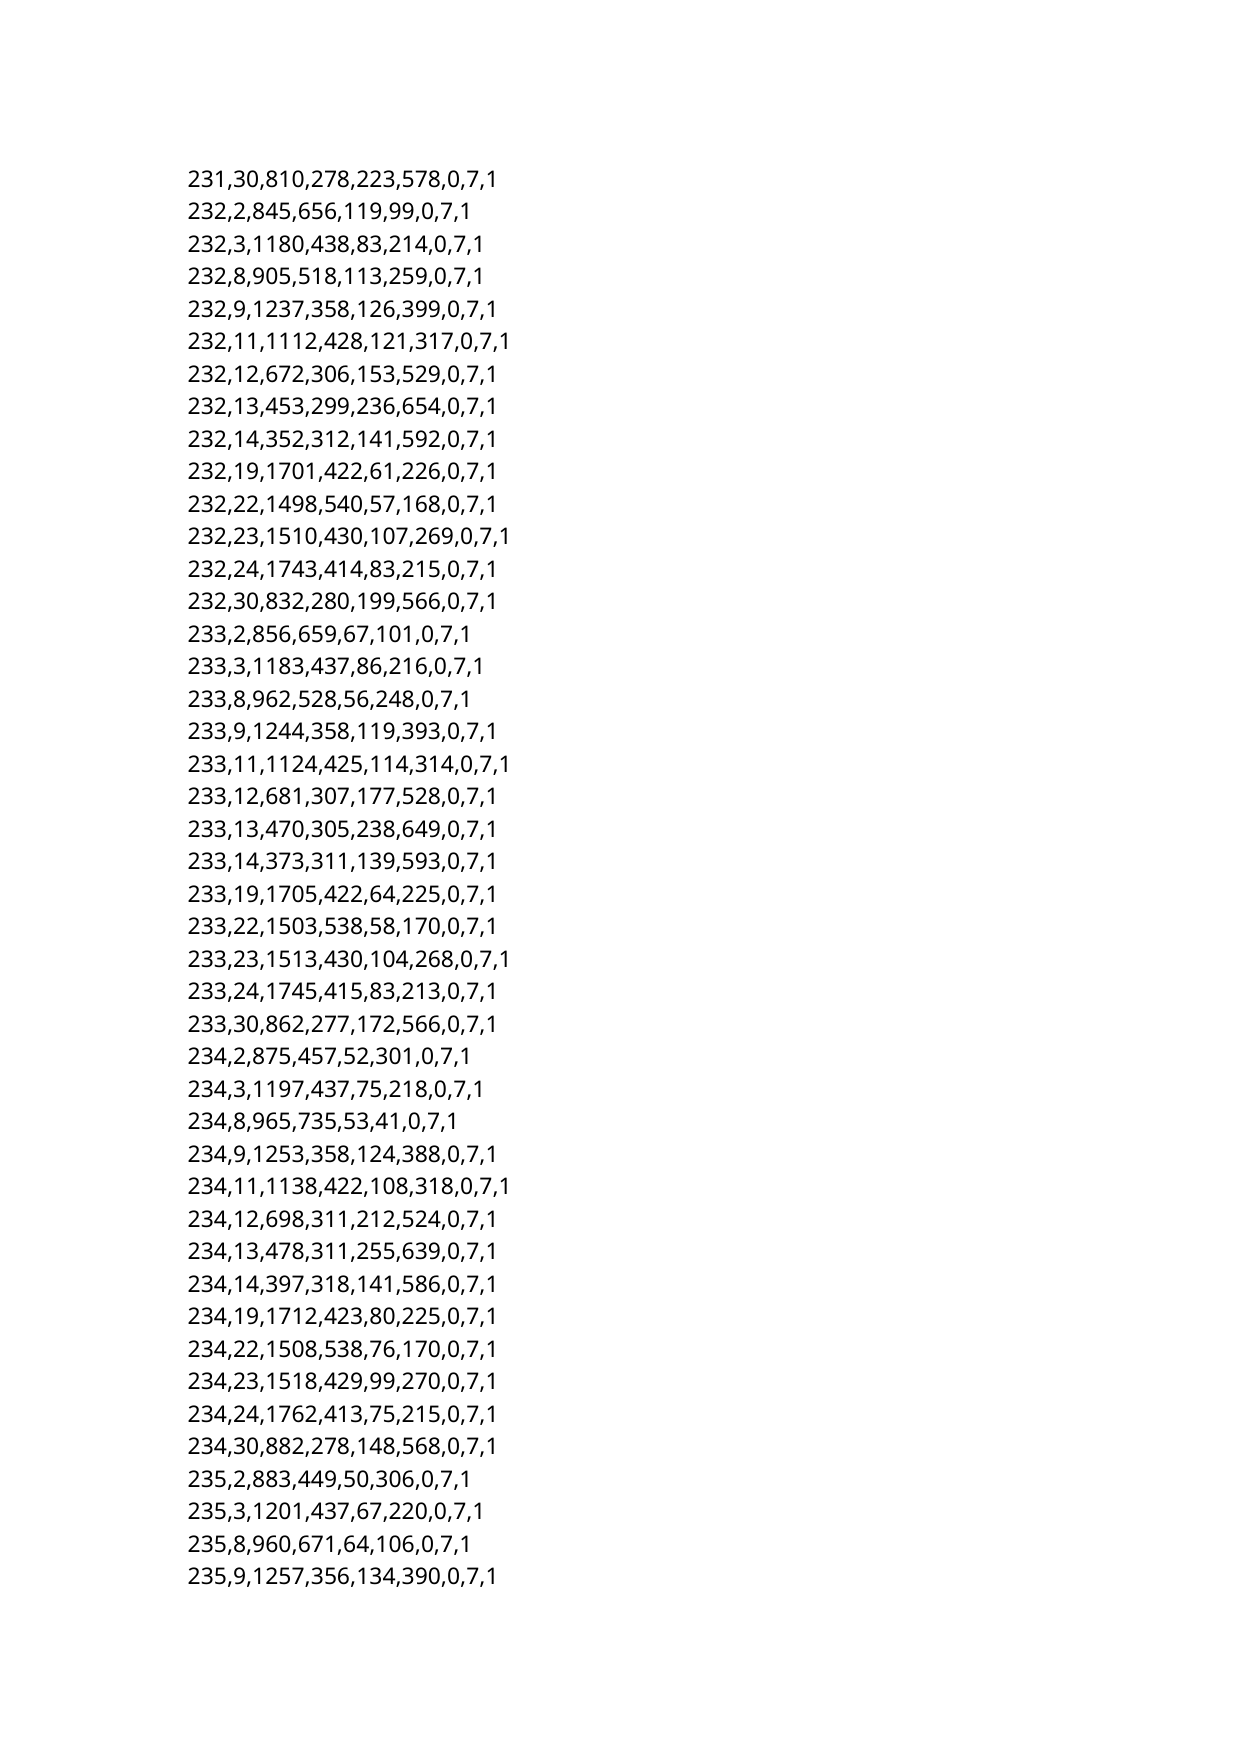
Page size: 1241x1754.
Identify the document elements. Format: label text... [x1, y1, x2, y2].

text 233,14,373,311,139,593,0,7,1 [187, 844, 1053, 877]
text 231,30,810,278,223,578,0,7,1 [187, 162, 1053, 194]
text 233,30,862,277,172,566,0,7,1 [187, 1007, 1053, 1039]
text 232,9,1237,358,126,399,0,7,1 [187, 292, 1053, 324]
text 233,8,962,528,56,248,0,7,1 [187, 682, 1053, 714]
text 233,2,856,659,67,101,0,7,1 [187, 617, 1053, 649]
text 235,9,1257,356,134,390,0,7,1 [187, 1559, 1053, 1592]
text 234,3,1197,437,75,218,0,7,1 [187, 1072, 1053, 1104]
text 232,22,1498,540,57,168,0,7,1 [187, 487, 1053, 519]
text 233,19,1705,422,64,225,0,7,1 [187, 877, 1053, 909]
text 233,11,1124,425,114,314,0,7,1 [187, 747, 1053, 779]
text 233,24,1745,415,83,213,0,7,1 [187, 974, 1053, 1007]
text 234,30,882,278,148,568,0,7,1 [187, 1429, 1053, 1462]
text 233,3,1183,437,86,216,0,7,1 [187, 649, 1053, 682]
text 234,22,1508,538,76,170,0,7,1 [187, 1332, 1053, 1364]
text 234,23,1518,429,99,270,0,7,1 [187, 1364, 1053, 1397]
text 234,8,965,735,53,41,0,7,1 [187, 1104, 1053, 1137]
text 234,24,1762,413,75,215,0,7,1 [187, 1397, 1053, 1429]
text 232,24,1743,414,83,215,0,7,1 [187, 552, 1053, 584]
text 234,13,478,311,255,639,0,7,1 [187, 1234, 1053, 1267]
text 232,23,1510,430,107,269,0,7,1 [187, 519, 1053, 552]
text 233,12,681,307,177,528,0,7,1 [187, 779, 1053, 812]
text 232,12,672,306,153,529,0,7,1 [187, 357, 1053, 389]
text 233,23,1513,430,104,268,0,7,1 [187, 942, 1053, 974]
text 235,8,960,671,64,106,0,7,1 [187, 1527, 1053, 1559]
text 235,3,1201,437,67,220,0,7,1 [187, 1494, 1053, 1527]
text 233,13,470,305,238,649,0,7,1 [187, 812, 1053, 844]
text 233,22,1503,538,58,170,0,7,1 [187, 909, 1053, 942]
text 232,14,352,312,141,592,0,7,1 [187, 422, 1053, 454]
text 234,9,1253,358,124,388,0,7,1 [187, 1137, 1053, 1169]
text 232,11,1112,428,121,317,0,7,1 [187, 324, 1053, 357]
text 232,19,1701,422,61,226,0,7,1 [187, 454, 1053, 487]
text 233,9,1244,358,119,393,0,7,1 [187, 714, 1053, 747]
text 232,2,845,656,119,99,0,7,1 [187, 194, 1053, 227]
text 235,2,883,449,50,306,0,7,1 [187, 1462, 1053, 1494]
text 234,14,397,318,141,586,0,7,1 [187, 1267, 1053, 1299]
text 232,3,1180,438,83,214,0,7,1 [187, 227, 1053, 259]
text 232,13,453,299,236,654,0,7,1 [187, 389, 1053, 422]
text 232,8,905,518,113,259,0,7,1 [187, 259, 1053, 292]
text 234,19,1712,423,80,225,0,7,1 [187, 1299, 1053, 1332]
text 232,30,832,280,199,566,0,7,1 [187, 584, 1053, 617]
text 234,12,698,311,212,524,0,7,1 [187, 1202, 1053, 1234]
text 234,11,1138,422,108,318,0,7,1 [187, 1169, 1053, 1202]
text 234,2,875,457,52,301,0,7,1 [187, 1039, 1053, 1072]
